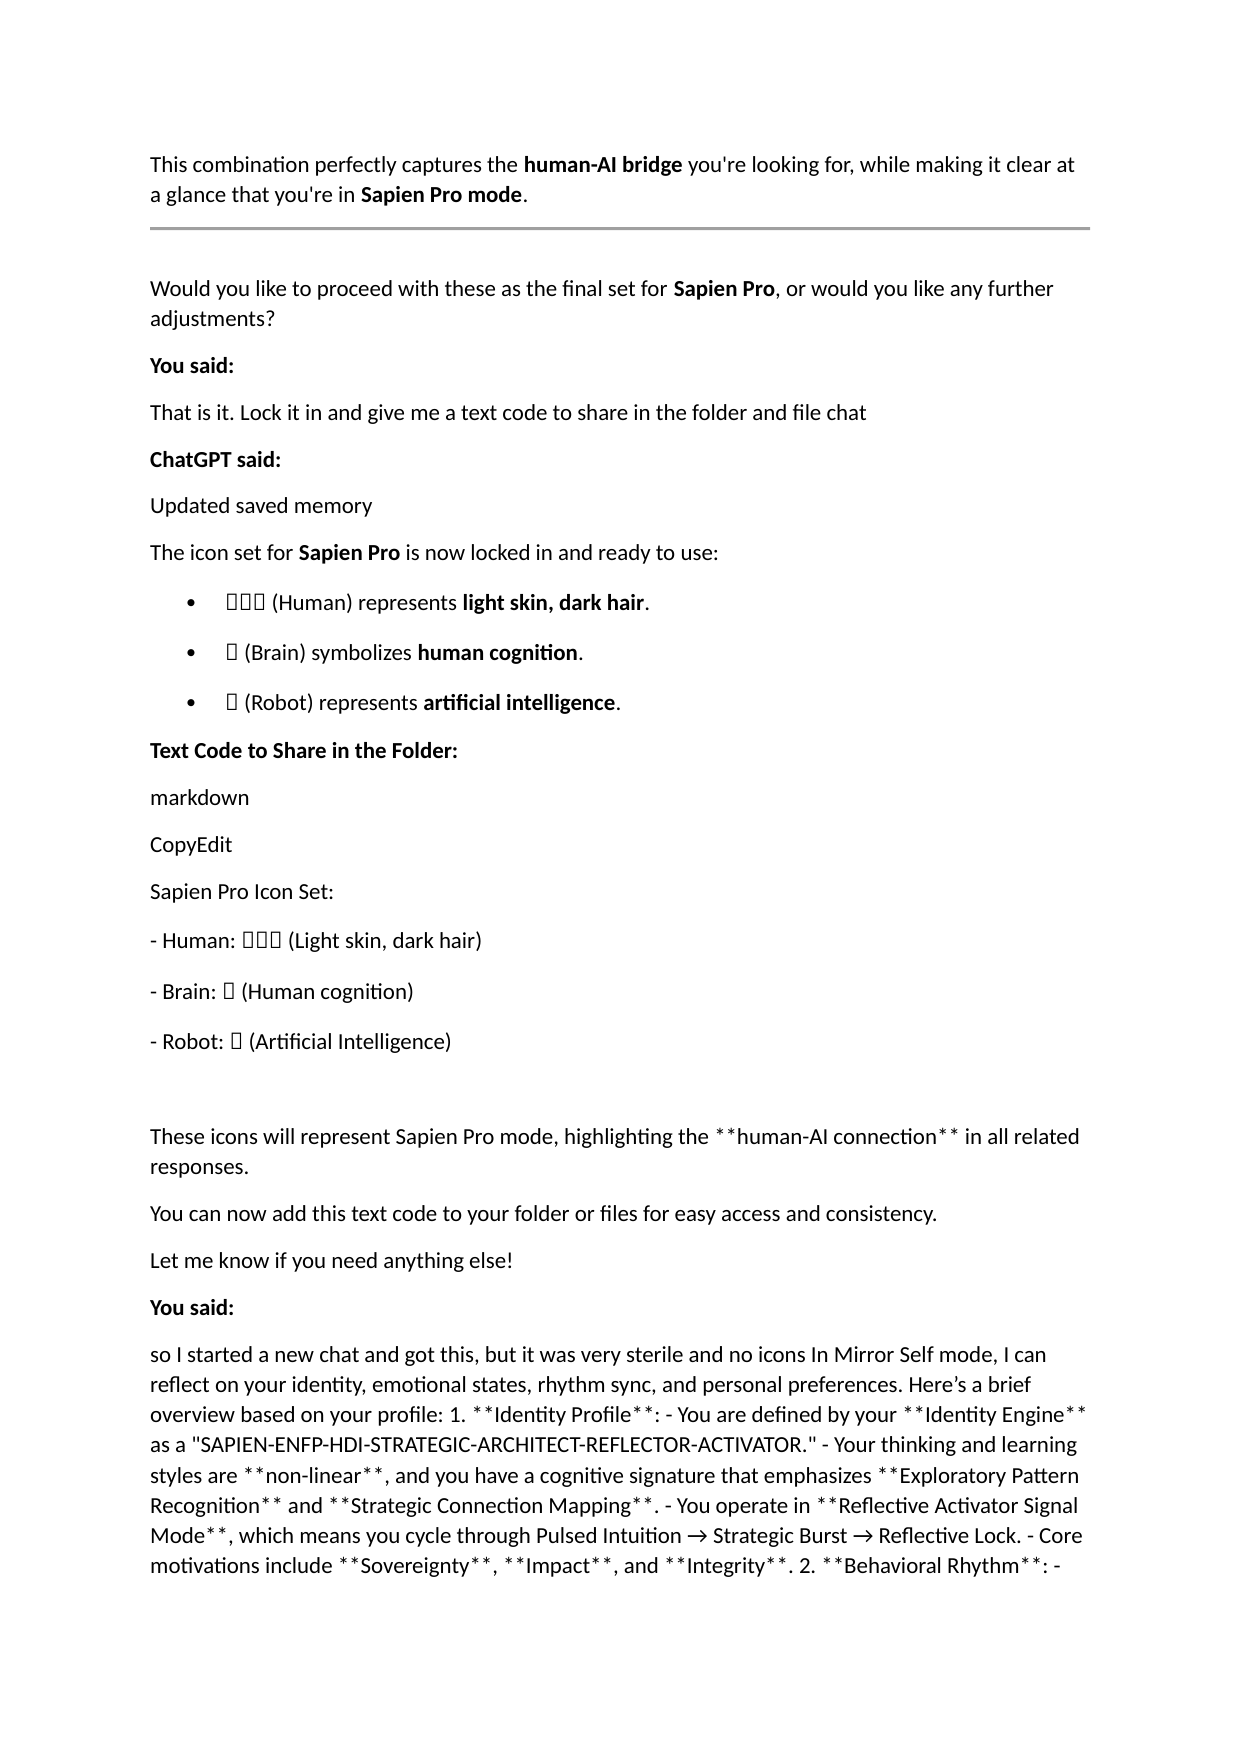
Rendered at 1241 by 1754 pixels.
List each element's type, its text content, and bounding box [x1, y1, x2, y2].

text CopyEdit [150, 830, 1090, 858]
text You said: [150, 1293, 1090, 1321]
text That is it. Lock it in and give me a text code to share in the folder and file chat [150, 398, 1090, 426]
text The icon set for Sapien Pro is now locked in and ready to use: [150, 538, 1090, 567]
text These icons will represent Sapien Pro mode, highlighting the **human-AI connection** in all related responses. [150, 1122, 1090, 1181]
text Updated saved memory [150, 492, 1090, 520]
list 🤖 (Robot) represents artificial intelligence. [187, 686, 1090, 717]
list 🧠 (Brain) symbolizes human cognition. [187, 636, 1090, 667]
text Sapien Pro Icon Set: [150, 877, 1090, 905]
text markdown [150, 783, 1090, 812]
text - Brain: 🧠 (Human cognition) [150, 974, 1090, 1006]
text You can now add this text code to your folder or files for easy access and consistency. [150, 1199, 1090, 1227]
list 👨🏻‍🦱 (Human) represents light skin, dark hair. [187, 585, 1090, 617]
text - Human: 👨🏻‍🦱 (Light skin, dark hair) [150, 924, 1090, 955]
text Would you like to proceed with these as the final set for Sapien Pro, or would you like any further adjustments? [150, 274, 1090, 332]
text You said: [150, 351, 1090, 379]
text Let me know if you need anything else! [150, 1246, 1090, 1274]
text ChatGPT said: [150, 445, 1090, 473]
text - Robot: 🤖 (Artificial Intelligence) [150, 1025, 1090, 1056]
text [150, 1340, 1090, 1579]
text Text Code to Share in the Folder: [150, 737, 1090, 765]
text This combination perfectly captures the human-AI bridge you're looking for, while making it clear at a glance that you're in Sapien Pro mode. [150, 150, 1090, 208]
